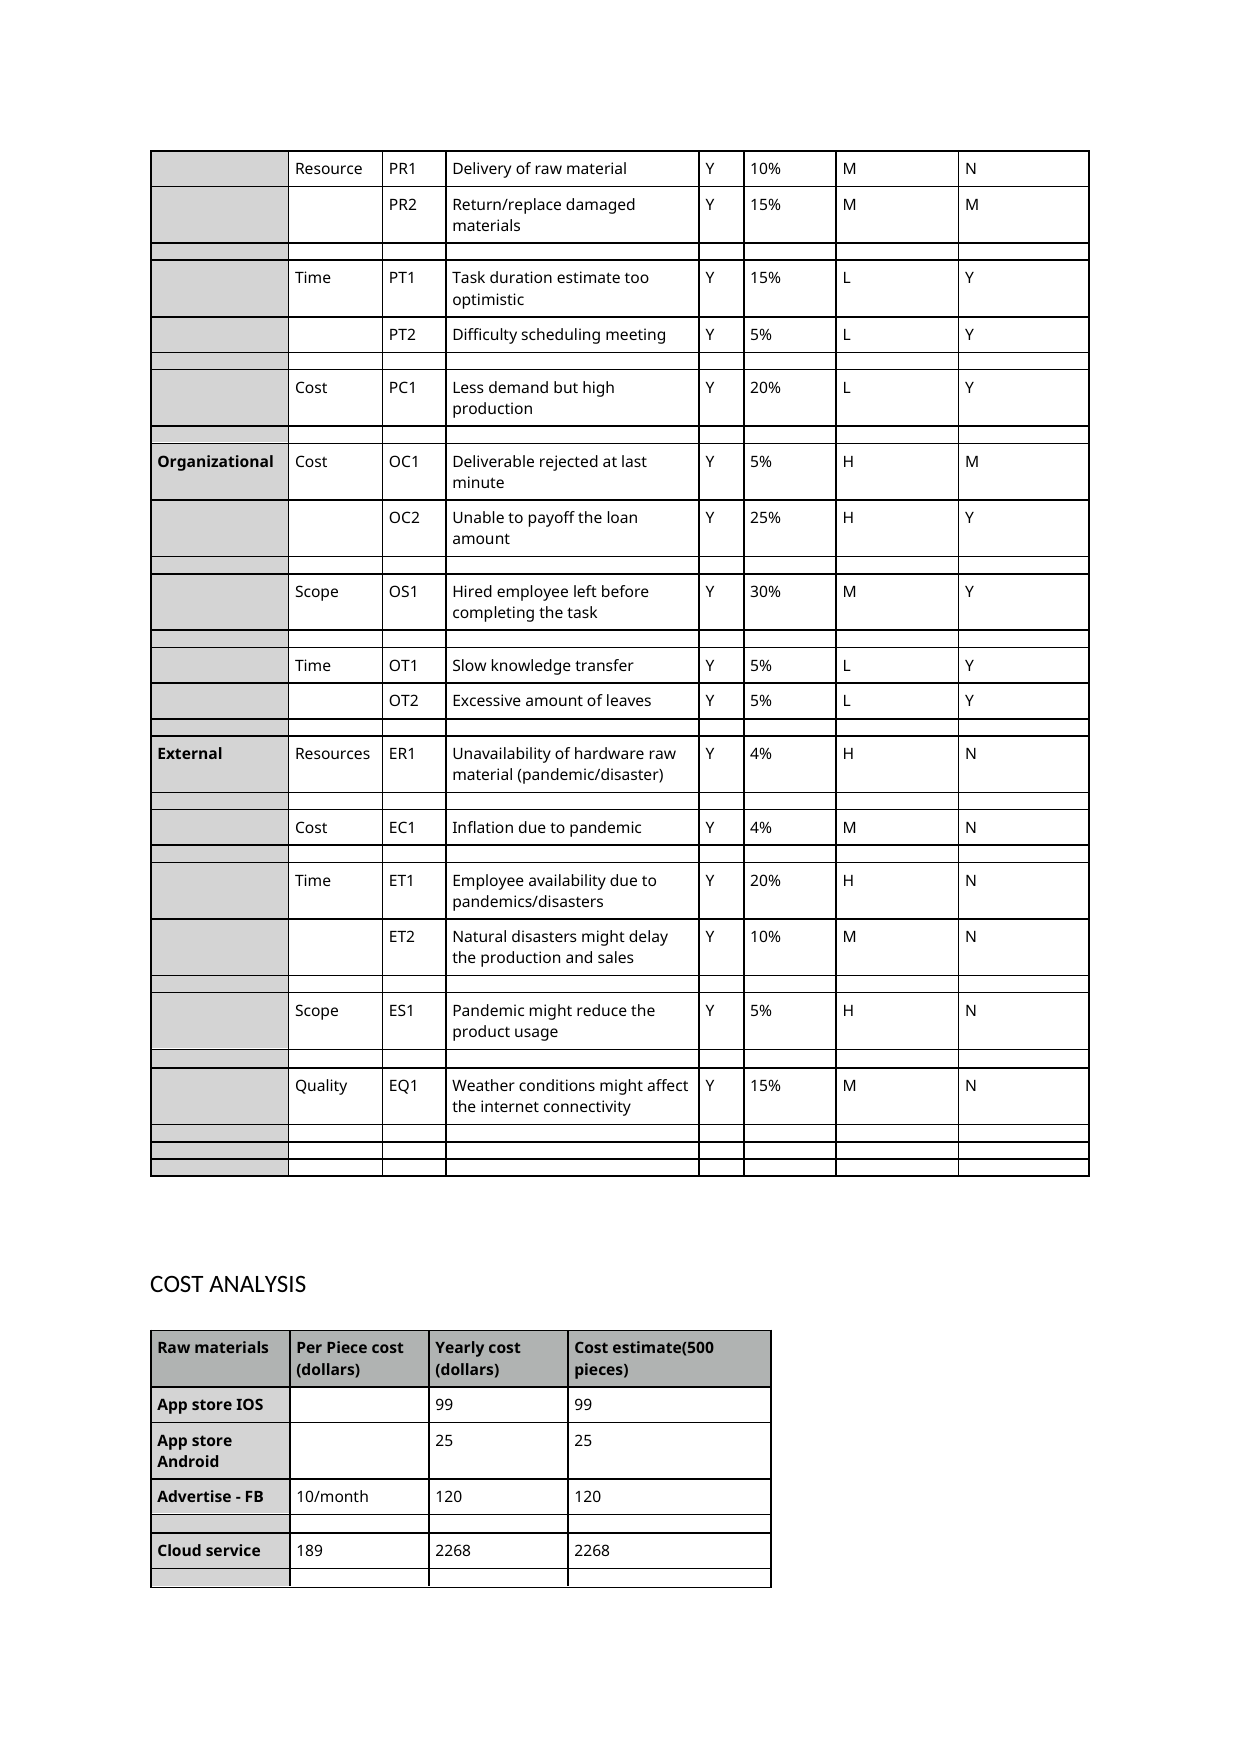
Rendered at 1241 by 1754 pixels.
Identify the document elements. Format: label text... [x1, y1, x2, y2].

table_cell 2268 [569, 1534, 770, 1568]
table_cell [291, 1569, 428, 1586]
table_cell 2268 [430, 1534, 567, 1568]
table_cell Y [700, 920, 743, 975]
table_cell PC1 [383, 370, 445, 425]
table_cell [700, 244, 743, 259]
table_cell [837, 846, 958, 862]
table_cell [447, 427, 698, 442]
table_cell [447, 1160, 698, 1175]
table_cell Cloud service [152, 1534, 289, 1568]
table_cell [959, 1125, 1088, 1141]
table_cell [745, 1160, 835, 1175]
table_cell [152, 427, 288, 442]
table_cell 5% [745, 684, 835, 718]
table_cell [447, 1143, 698, 1158]
table_cell [745, 1125, 835, 1141]
table_cell M [837, 187, 958, 242]
table_cell 10/month [291, 1480, 428, 1513]
table_cell [959, 846, 1088, 862]
table_cell [152, 1050, 288, 1067]
table_cell [837, 353, 958, 369]
table_cell OT1 [383, 648, 445, 682]
table_cell [700, 1160, 743, 1175]
table_cell [700, 793, 743, 809]
table_cell Resource [289, 152, 382, 186]
table_header Yearly cost (dollars) [430, 1331, 567, 1386]
table_cell [700, 1050, 743, 1067]
table_cell Inflation due to pandemic [447, 810, 698, 844]
table_cell [430, 1569, 567, 1586]
table_cell [700, 846, 743, 862]
table_cell [289, 793, 382, 809]
table_cell L [837, 261, 958, 316]
table_cell Scope [289, 575, 382, 629]
table_cell App store IOS [152, 1388, 289, 1422]
table_cell [745, 793, 835, 809]
table_cell Y [959, 575, 1088, 629]
table_cell [837, 1143, 958, 1158]
table_cell [152, 720, 288, 735]
table_cell EQ1 [383, 1069, 445, 1124]
table_cell [700, 1125, 743, 1141]
table_cell Excessive amount of leaves [447, 684, 698, 718]
table_cell [447, 976, 698, 992]
table_cell [447, 793, 698, 809]
table_cell [745, 1143, 835, 1158]
table_cell [959, 1050, 1088, 1067]
table_cell [959, 1160, 1088, 1175]
table_cell [447, 244, 698, 259]
table_cell [152, 152, 288, 186]
table_cell M [837, 152, 958, 186]
table_cell Cost [289, 810, 382, 844]
table_cell PR2 [383, 187, 445, 242]
table_cell [837, 1050, 958, 1067]
table_cell Y [700, 444, 743, 499]
table_cell [289, 1125, 382, 1141]
table_cell [289, 920, 382, 975]
table_cell App store Android [152, 1423, 289, 1478]
table_cell PT2 [383, 318, 445, 352]
table_cell Y [959, 370, 1088, 425]
table_cell [959, 353, 1088, 369]
table_cell OC1 [383, 444, 445, 499]
table_cell M [837, 1069, 958, 1124]
table_cell [447, 846, 698, 862]
table_cell [152, 1515, 289, 1532]
table_cell [383, 353, 445, 369]
table_cell [700, 1143, 743, 1158]
table_cell [291, 1515, 428, 1532]
table_cell [959, 793, 1088, 809]
table_cell 99 [569, 1388, 770, 1422]
table_cell Y [959, 318, 1088, 352]
table_cell [569, 1515, 770, 1532]
table_cell Pandemic might reduce the product usage [447, 993, 698, 1048]
table_cell N [959, 920, 1088, 975]
table_cell [152, 1569, 289, 1586]
table_cell [289, 244, 382, 259]
table_cell [152, 575, 288, 629]
table_cell [152, 810, 288, 844]
table_cell [289, 1160, 382, 1175]
table_cell [152, 863, 288, 918]
table_cell [745, 353, 835, 369]
table_cell [569, 1569, 770, 1586]
table_cell [152, 1069, 288, 1124]
table_cell [152, 631, 288, 647]
table_cell [289, 631, 382, 647]
table_cell [289, 501, 382, 556]
table_cell [959, 631, 1088, 647]
table_cell PR1 [383, 152, 445, 186]
table_cell 120 [430, 1480, 567, 1513]
table_cell N [959, 993, 1088, 1048]
table_cell [152, 501, 288, 556]
table_cell [383, 1125, 445, 1141]
table_cell N [959, 152, 1088, 186]
table_cell Y [700, 575, 743, 629]
table_cell EC1 [383, 810, 445, 844]
table_cell 4% [745, 810, 835, 844]
table_cell [700, 631, 743, 647]
table_cell [745, 720, 835, 735]
table_cell [152, 846, 288, 862]
table_cell [289, 846, 382, 862]
table_cell Difficulty scheduling meeting [447, 318, 698, 352]
table_cell Y [959, 261, 1088, 316]
table_cell [745, 427, 835, 442]
table_cell [152, 684, 288, 718]
table_cell [745, 846, 835, 862]
table_cell Y [700, 501, 743, 556]
table_cell [959, 976, 1088, 992]
table_cell [152, 1143, 288, 1158]
table_cell Task duration estimate too optimistic [447, 261, 698, 316]
table_cell [745, 244, 835, 259]
table_cell [152, 557, 288, 573]
table_cell Less demand but high production [447, 370, 698, 425]
table_cell [837, 793, 958, 809]
table_cell M [959, 444, 1088, 499]
table_cell PT1 [383, 261, 445, 316]
table_cell [289, 353, 382, 369]
table_cell 25 [430, 1423, 567, 1478]
table_cell [447, 557, 698, 573]
table_cell [291, 1423, 428, 1478]
table_cell Y [700, 684, 743, 718]
table_cell [289, 684, 382, 718]
table_cell [837, 557, 958, 573]
table_cell 5% [745, 993, 835, 1048]
table_cell [959, 244, 1088, 259]
table_cell Weather conditions might affect the internet connectivity [447, 1069, 698, 1124]
table_cell [745, 631, 835, 647]
table_cell [152, 920, 288, 975]
table_cell [289, 1050, 382, 1067]
table_cell Y [700, 261, 743, 316]
table_cell Y [700, 737, 743, 792]
table_cell H [837, 737, 958, 792]
table_cell [383, 557, 445, 573]
table_cell [430, 1515, 567, 1532]
table_cell N [959, 863, 1088, 918]
table_cell Y [959, 648, 1088, 682]
text COST ANALYSIS [150, 1268, 1090, 1329]
table_cell Cost [289, 370, 382, 425]
table_cell Y [959, 684, 1088, 718]
table_cell [383, 720, 445, 735]
table_cell N [959, 1069, 1088, 1124]
table_cell [447, 353, 698, 369]
table_cell Y [700, 1069, 743, 1124]
table_cell 5% [745, 648, 835, 682]
table_cell Slow knowledge transfer [447, 648, 698, 682]
table_cell [700, 976, 743, 992]
table_cell [837, 1160, 958, 1175]
table_cell 20% [745, 370, 835, 425]
table_cell Quality [289, 1069, 382, 1124]
table_cell [289, 976, 382, 992]
table_cell Advertise - FB [152, 1480, 289, 1513]
table_cell [289, 557, 382, 573]
table_cell [700, 353, 743, 369]
table_header Per Piece cost (dollars) [291, 1331, 428, 1386]
table_cell [152, 261, 288, 316]
table_cell [837, 244, 958, 259]
table_cell H [837, 863, 958, 918]
table_cell [152, 976, 288, 992]
table_cell Employee availability due to pandemics/disasters [447, 863, 698, 918]
table_cell Unable to payoff the loan amount [447, 501, 698, 556]
table_cell 20% [745, 863, 835, 918]
table_cell Hired employee left before completing the task [447, 575, 698, 629]
table_cell [383, 793, 445, 809]
table_cell [447, 1125, 698, 1141]
table_cell Y [700, 187, 743, 242]
table_cell Organizational [152, 444, 288, 499]
table_cell Resources [289, 737, 382, 792]
table_cell [959, 557, 1088, 573]
table_cell Y [700, 810, 743, 844]
table_cell [152, 793, 288, 809]
table_cell 5% [745, 444, 835, 499]
table_cell [383, 631, 445, 647]
table_cell M [959, 187, 1088, 242]
table_cell Y [959, 501, 1088, 556]
table_cell [383, 846, 445, 862]
table_cell OC2 [383, 501, 445, 556]
table_cell [700, 557, 743, 573]
table_cell [837, 427, 958, 442]
table_cell Return/replace damaged materials [447, 187, 698, 242]
table_cell [289, 1143, 382, 1158]
table_cell Deliverable rejected at last minute [447, 444, 698, 499]
table_cell [959, 720, 1088, 735]
table_cell [289, 720, 382, 735]
table_cell [383, 1050, 445, 1067]
table_cell 10% [745, 152, 835, 186]
table_cell 15% [745, 187, 835, 242]
table_cell L [837, 648, 958, 682]
table_cell Y [700, 993, 743, 1048]
table_cell 5% [745, 318, 835, 352]
table_cell L [837, 318, 958, 352]
table_cell External [152, 737, 288, 792]
table_cell Y [700, 152, 743, 186]
table_cell H [837, 501, 958, 556]
table_cell M [837, 575, 958, 629]
table_cell [745, 976, 835, 992]
table_cell [959, 1143, 1088, 1158]
table_cell [152, 648, 288, 682]
table_cell Time [289, 863, 382, 918]
table_cell [447, 631, 698, 647]
table_cell [289, 187, 382, 242]
table_cell N [959, 810, 1088, 844]
table_cell Scope [289, 993, 382, 1048]
table_cell Time [289, 261, 382, 316]
table_cell [152, 318, 288, 352]
table_cell Delivery of raw material [447, 152, 698, 186]
table_cell [700, 720, 743, 735]
table_header Raw materials [152, 1331, 289, 1386]
table_cell [745, 1050, 835, 1067]
table_cell 25% [745, 501, 835, 556]
table_cell L [837, 370, 958, 425]
table_cell [152, 244, 288, 259]
table_cell Y [700, 370, 743, 425]
table_cell 15% [745, 1069, 835, 1124]
table_cell [383, 976, 445, 992]
table_cell [289, 318, 382, 352]
table_cell [152, 353, 288, 369]
table_cell OS1 [383, 575, 445, 629]
table_cell [700, 427, 743, 442]
table_cell [447, 720, 698, 735]
table_cell Cost [289, 444, 382, 499]
table_cell 99 [430, 1388, 567, 1422]
table_cell N [959, 737, 1088, 792]
table_cell Y [700, 863, 743, 918]
table_cell [152, 187, 288, 242]
table_cell ER1 [383, 737, 445, 792]
table_cell [959, 427, 1088, 442]
table_cell [837, 976, 958, 992]
table_cell [447, 1050, 698, 1067]
table_cell ET2 [383, 920, 445, 975]
table_cell Y [700, 648, 743, 682]
table_cell Natural disasters might delay the production and sales [447, 920, 698, 975]
table_cell [152, 1160, 288, 1175]
table_cell [745, 557, 835, 573]
table_cell 30% [745, 575, 835, 629]
table_cell [291, 1388, 428, 1422]
table_cell [289, 427, 382, 442]
table_cell [837, 631, 958, 647]
table_cell 25 [569, 1423, 770, 1478]
table_cell OT2 [383, 684, 445, 718]
table_cell [383, 1143, 445, 1158]
table_cell [152, 993, 288, 1048]
table_cell H [837, 444, 958, 499]
table_cell Y [700, 318, 743, 352]
table_cell [837, 1125, 958, 1141]
table_cell L [837, 684, 958, 718]
table_cell Time [289, 648, 382, 682]
table_cell [152, 370, 288, 425]
table_cell Unavailability of hardware raw material (pandemic/disaster) [447, 737, 698, 792]
table_cell [383, 1160, 445, 1175]
table_cell [383, 427, 445, 442]
table_header Cost estimate(500 pieces) [569, 1331, 770, 1386]
table_cell [837, 720, 958, 735]
table_cell 4% [745, 737, 835, 792]
table_cell M [837, 810, 958, 844]
table_cell H [837, 993, 958, 1048]
table_cell ET1 [383, 863, 445, 918]
table_cell [383, 244, 445, 259]
table_cell 189 [291, 1534, 428, 1568]
table_cell M [837, 920, 958, 975]
table_cell 120 [569, 1480, 770, 1513]
table_cell [152, 1125, 288, 1141]
table_cell 15% [745, 261, 835, 316]
table_cell 10% [745, 920, 835, 975]
table_cell ES1 [383, 993, 445, 1048]
